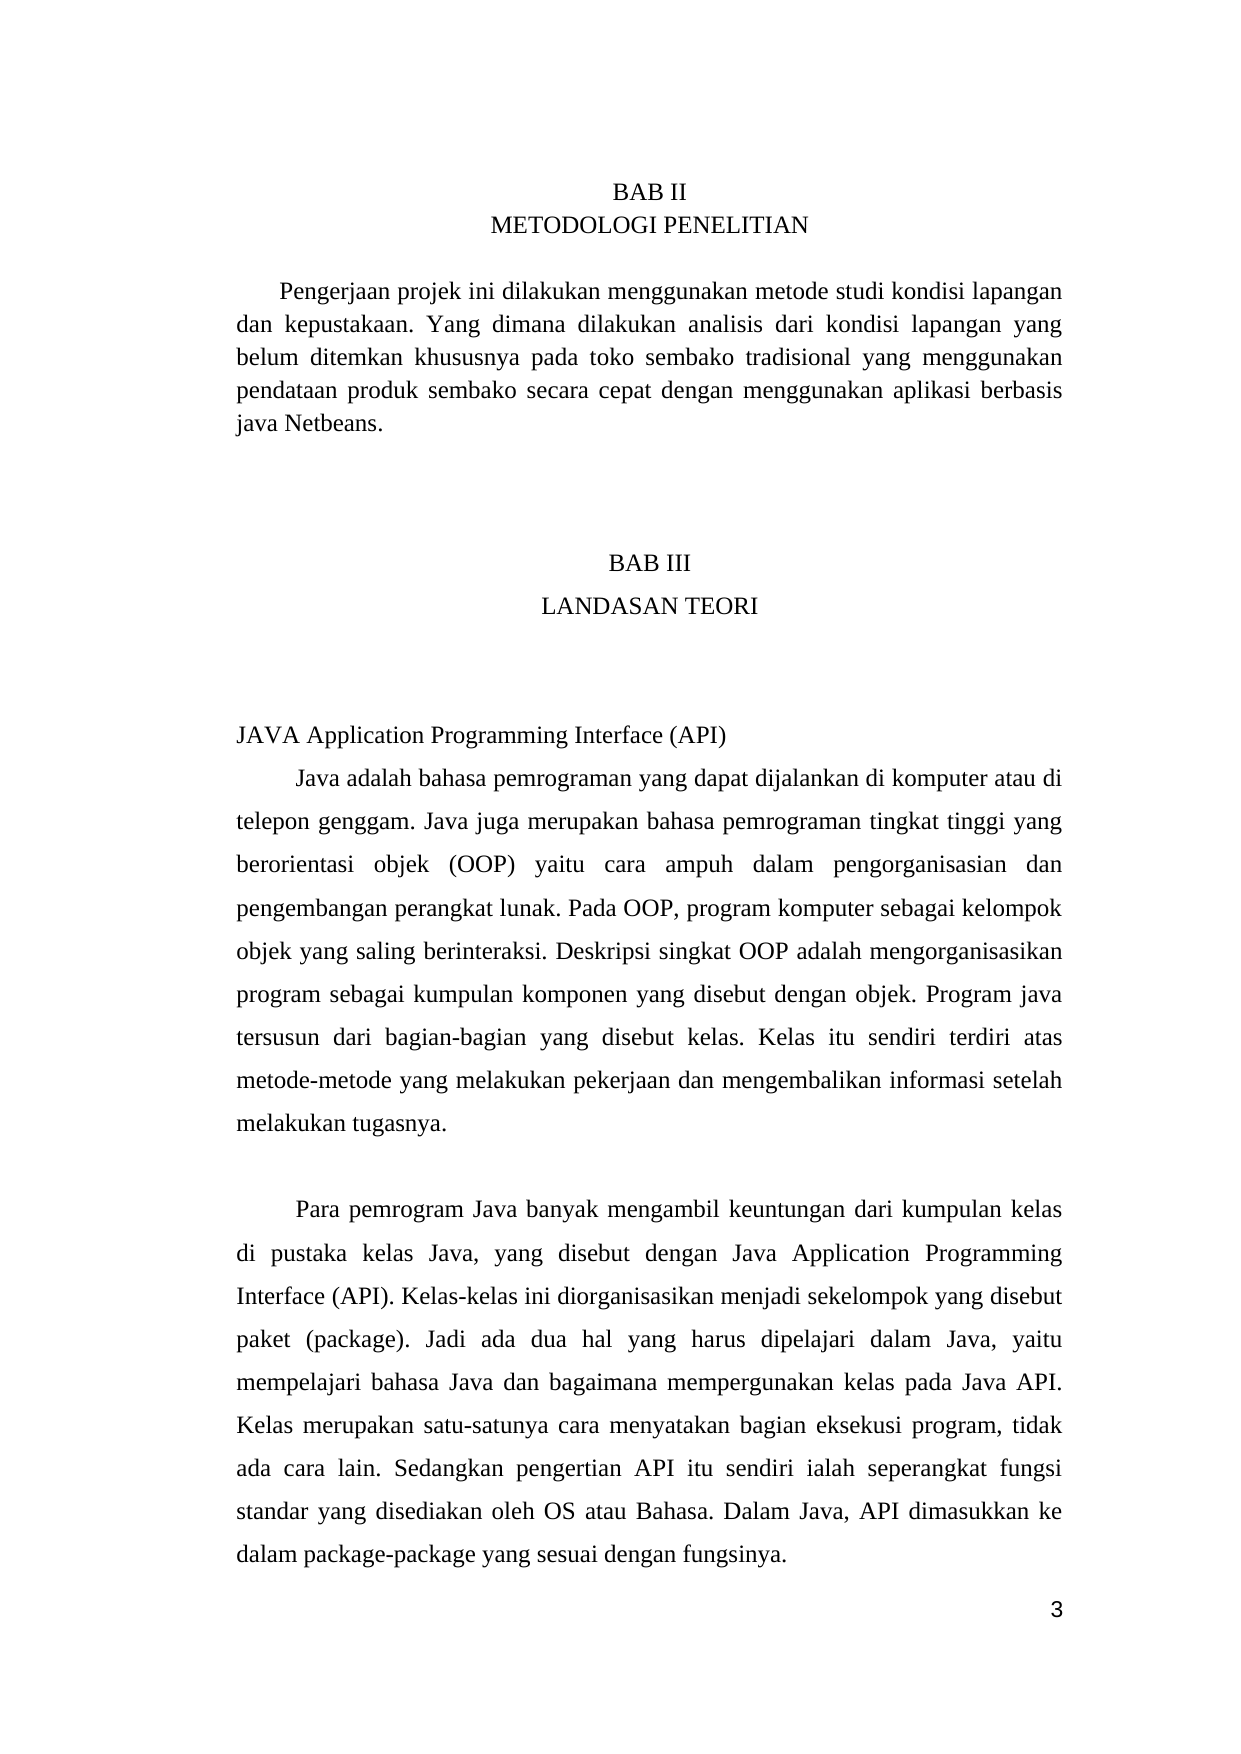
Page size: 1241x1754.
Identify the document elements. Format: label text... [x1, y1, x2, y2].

text JAVA Application Programming Interface (API) [236, 720, 1063, 749]
text Para pemrogram Java banyak mengambil keuntungan dari kumpulan kelas di pustaka kelas Java, yang disebut dengan Java Application Programming Interface (API). Kelas-kelas ini diorganisasikan menjadi sekelompok yang disebut paket (package). Jadi ada dua hal yang harus dipelajari dalam Java, yaitu mempelajari bahasa Java dan bagaimana mempergunakan kelas pada Java API. Kelas merupakan satu-satunya cara menyatakan bagian eksekusi program, tidak ada cara lain. Sedangkan pengertian API itu sendiri ialah seperangkat fungsi standar yang disediakan oleh OS atau Bahasa. Dalam Java, API dimasukkan ke dalam package-package yang sesuai dengan fungsinya. [236, 1194, 1063, 1568]
text Pengerjaan projek ini dilakukan menggunakan metode studi kondisi lapangan dan kepustakaan. Yang dimana dilakukan analisis dari kondisi lapangan yang belum ditemkan khususnya pada toko sembako tradisional yang menggunakan pendataan produk sembako secara cepat dengan menggunakan aplikasi berbasis java Netbeans. [236, 276, 1063, 437]
text BAB II [236, 177, 1063, 206]
text Java adalah bahasa pemrograman yang dapat dijalankan di komputer atau di telepon genggam. Java juga merupakan bahasa pemrograman tingkat tinggi yang berorientasi objek (OOP) yaitu cara ampuh dalam pengorganisasian dan pengembangan perangkat lunak. Pada OOP, program komputer sebagai kelompok objek yang saling berinteraksi. Deskripsi singkat OOP adalah mengorganisasikan program sebagai kumpulan komponen yang disebut dengan objek. Program java tersusun dari bagian-bagian yang disebut kelas. Kelas itu sendiri terdiri atas metode-metode yang melakukan pekerjaan dan mengembalikan informasi setelah melakukan tugasnya. [236, 763, 1063, 1137]
subtitle BAB III [236, 548, 1063, 576]
subtitle LANDASAN TEORI [236, 591, 1063, 619]
text METODOLOGI PENELITIAN [236, 210, 1063, 239]
